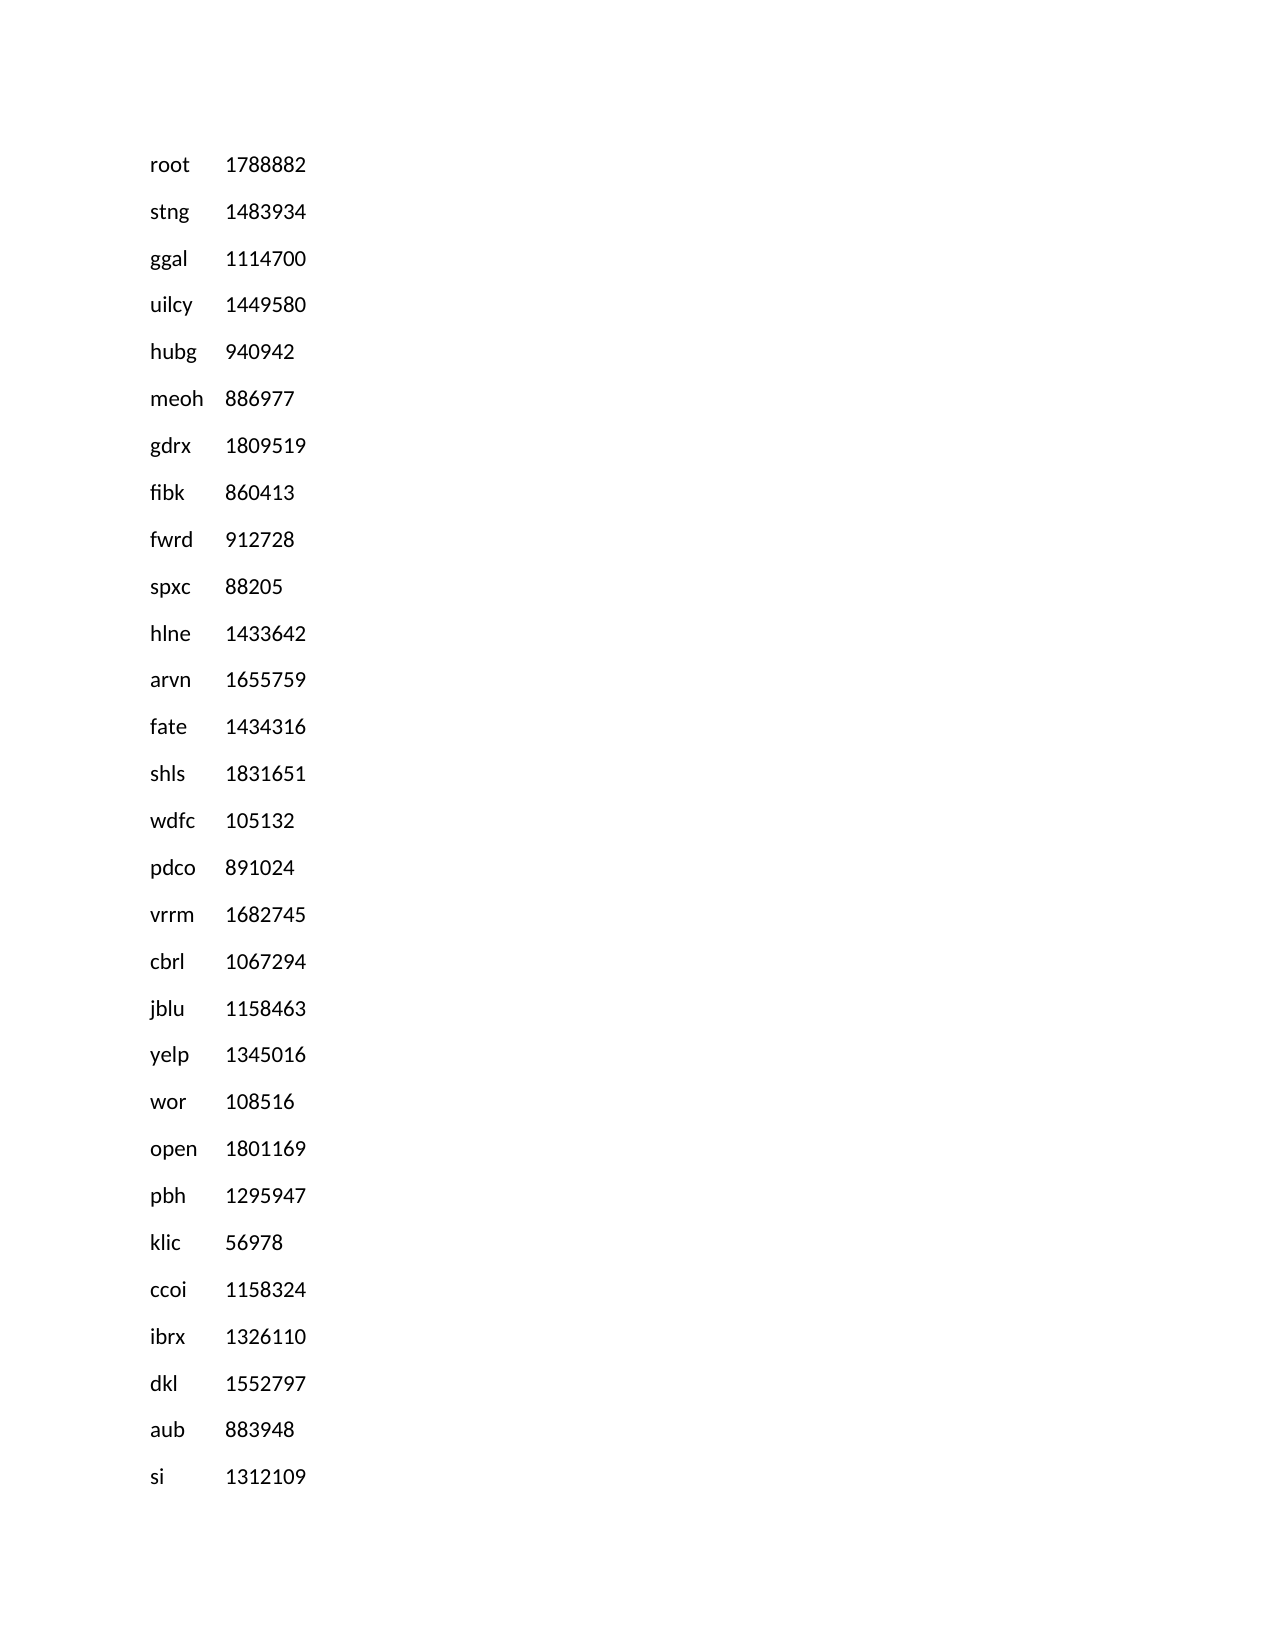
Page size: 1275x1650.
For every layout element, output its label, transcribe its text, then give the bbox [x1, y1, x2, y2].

text vrrm 1682745 [150, 900, 1125, 928]
text hubg 940942 [150, 337, 1125, 366]
text meoh 886977 [150, 384, 1125, 412]
text aub 883948 [150, 1416, 1125, 1444]
text shls 1831651 [150, 759, 1125, 787]
text arvn 1655759 [150, 666, 1125, 694]
text wor 108516 [150, 1087, 1125, 1116]
text gdrx 1809519 [150, 431, 1125, 459]
text wdfc 105132 [150, 806, 1125, 834]
text cbrl 1067294 [150, 947, 1125, 975]
text fibk 860413 [150, 478, 1125, 506]
text pdco 891024 [150, 853, 1125, 881]
text open 1801169 [150, 1134, 1125, 1162]
text spxc 88205 [150, 572, 1125, 600]
text stng 1483934 [150, 197, 1125, 225]
text pbh 1295947 [150, 1181, 1125, 1209]
text hlne 1433642 [150, 619, 1125, 647]
text yelp 1345016 [150, 1041, 1125, 1069]
text ggal 1114700 [150, 244, 1125, 272]
text fate 1434316 [150, 712, 1125, 741]
text jblu 1158463 [150, 994, 1125, 1022]
text uilcy 1449580 [150, 291, 1125, 319]
text klic 56978 [150, 1228, 1125, 1256]
text dkl 1552797 [150, 1369, 1125, 1397]
text ibrx 1326110 [150, 1322, 1125, 1350]
text si 1312109 [150, 1462, 1125, 1491]
text ccoi 1158324 [150, 1275, 1125, 1303]
text fwrd 912728 [150, 525, 1125, 553]
text root 1788882 [150, 150, 1125, 178]
